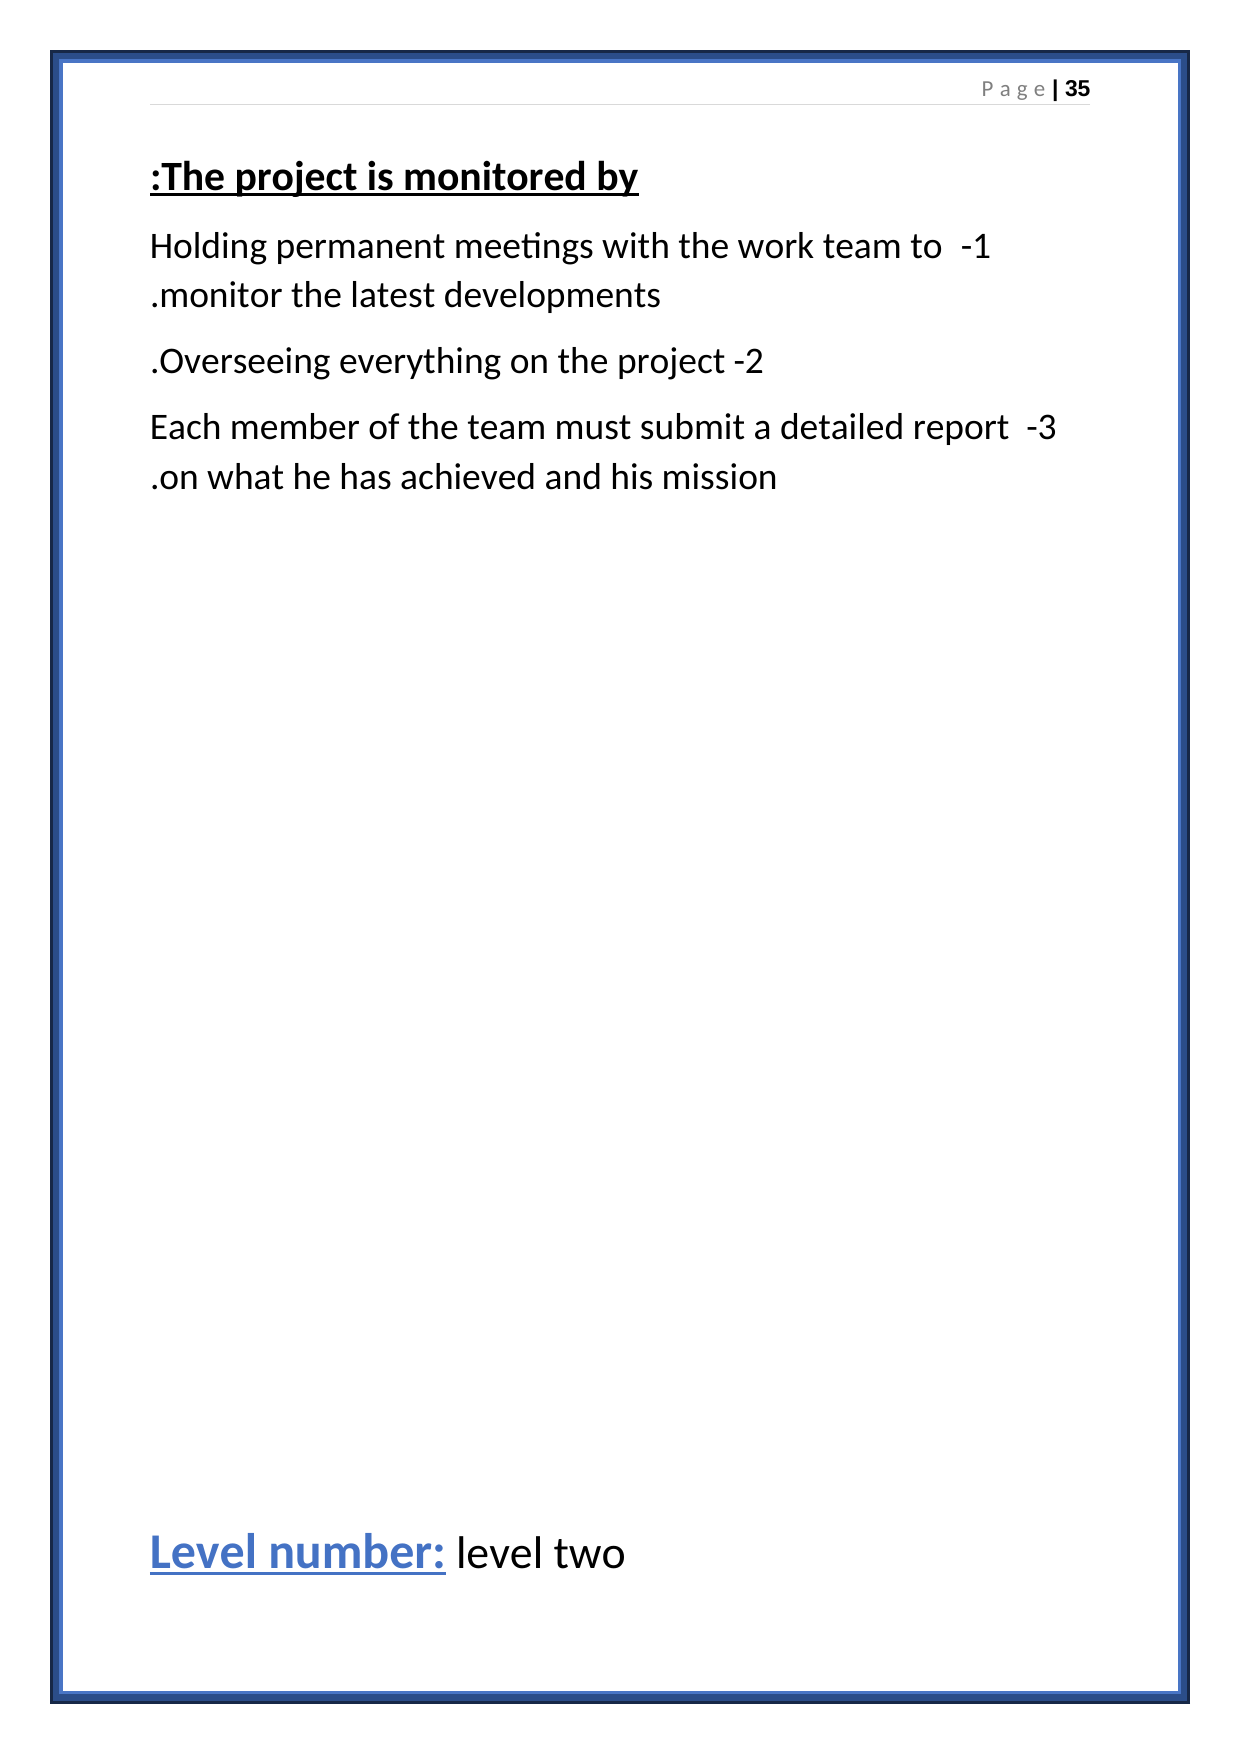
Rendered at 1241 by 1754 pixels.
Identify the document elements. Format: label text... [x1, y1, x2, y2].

text 3- Each member of the team must submit a detailed report on what he has achieved and his mission. [150, 403, 1090, 499]
text The project is monitored by: [150, 150, 1090, 201]
text 2- Overseeing everything on the project. [150, 337, 1090, 383]
text Level number: level two [150, 1520, 1090, 1581]
text 1- Holding permanent meetings with the work team to monitor the latest developments. [150, 222, 1090, 317]
